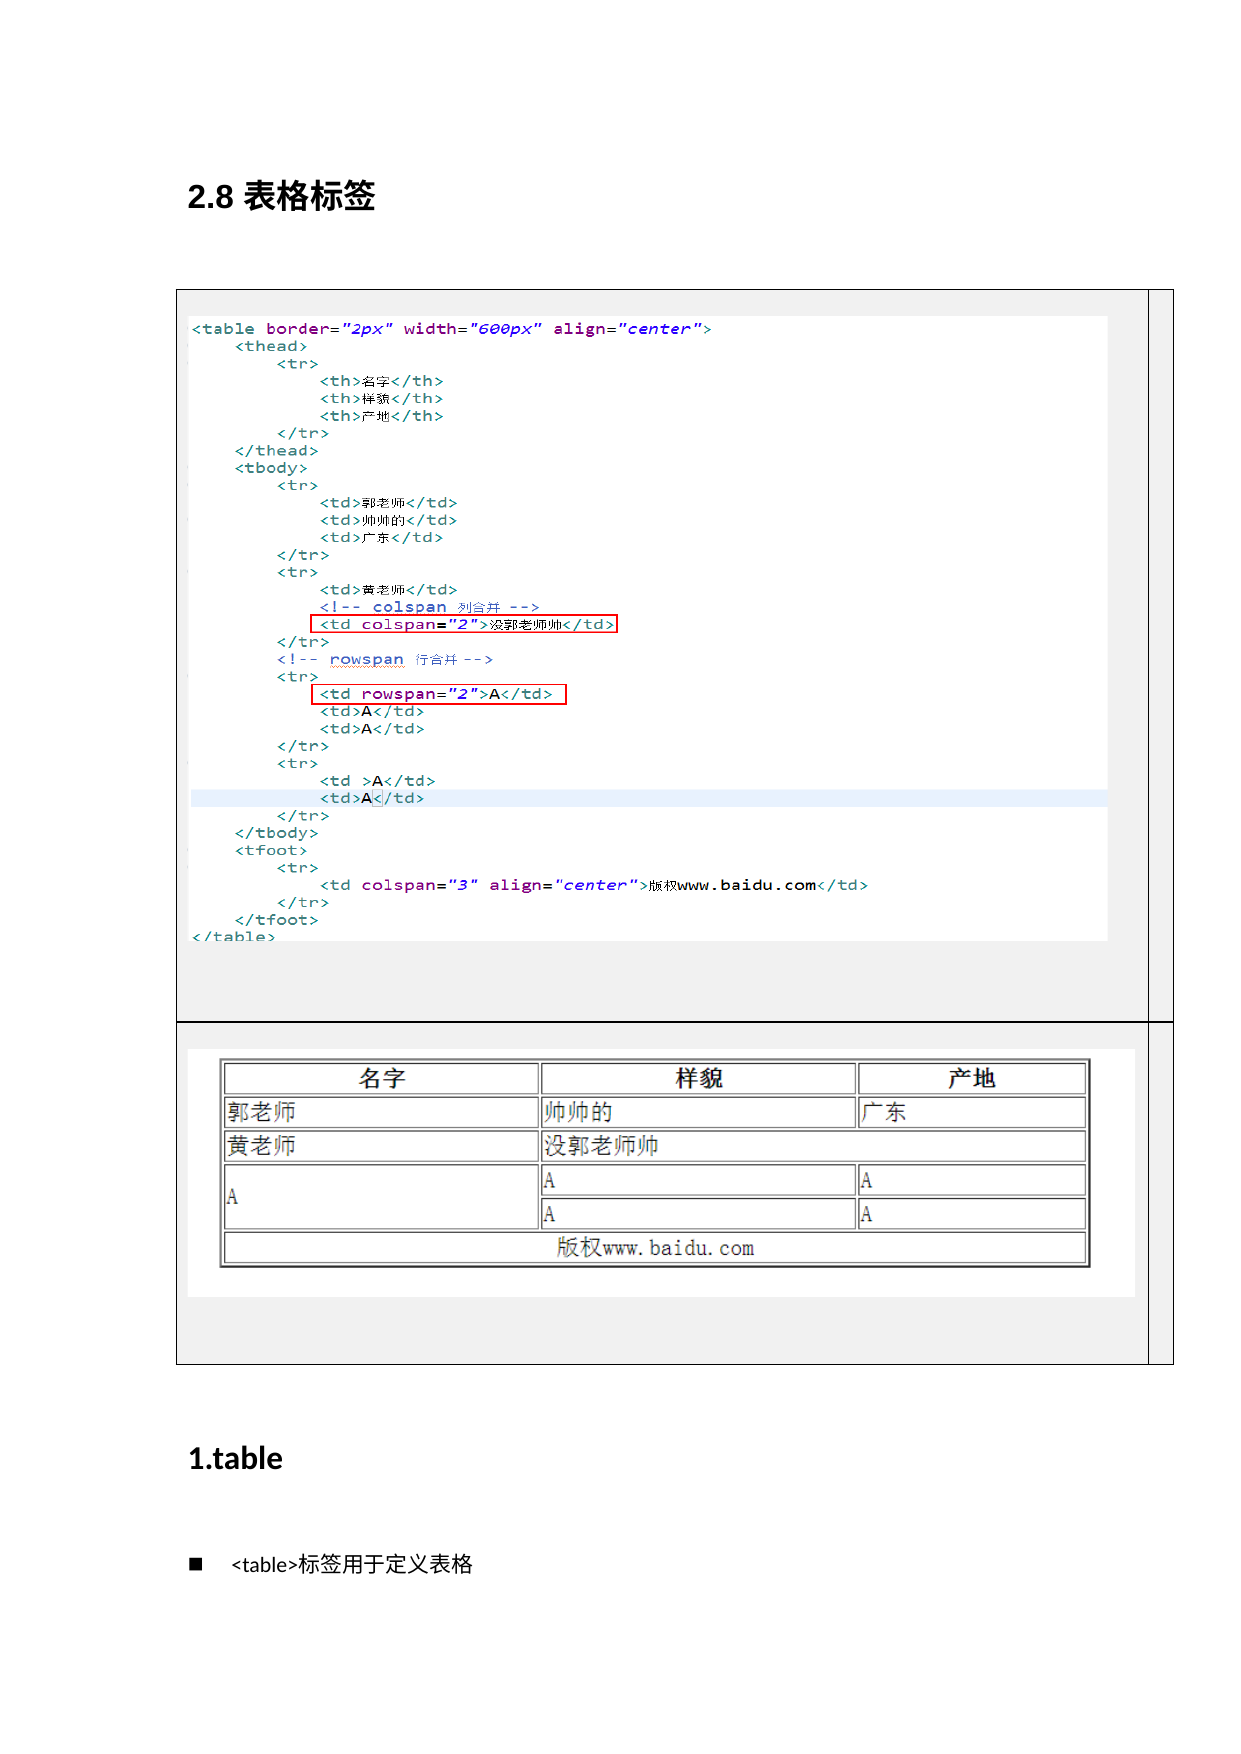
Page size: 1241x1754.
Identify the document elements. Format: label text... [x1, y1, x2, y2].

list <table>标签用于定义表格 [187, 1546, 1053, 1579]
table_cell [1149, 1023, 1173, 1364]
table_cell [177, 1023, 1148, 1364]
picture [187, 316, 1108, 941]
table_header [177, 290, 1148, 1021]
picture [187, 1049, 1136, 1297]
subtitle 2.8 表格标签 [187, 162, 1053, 227]
table_header [1149, 290, 1173, 1021]
subtitle 1.table [187, 1425, 1053, 1490]
